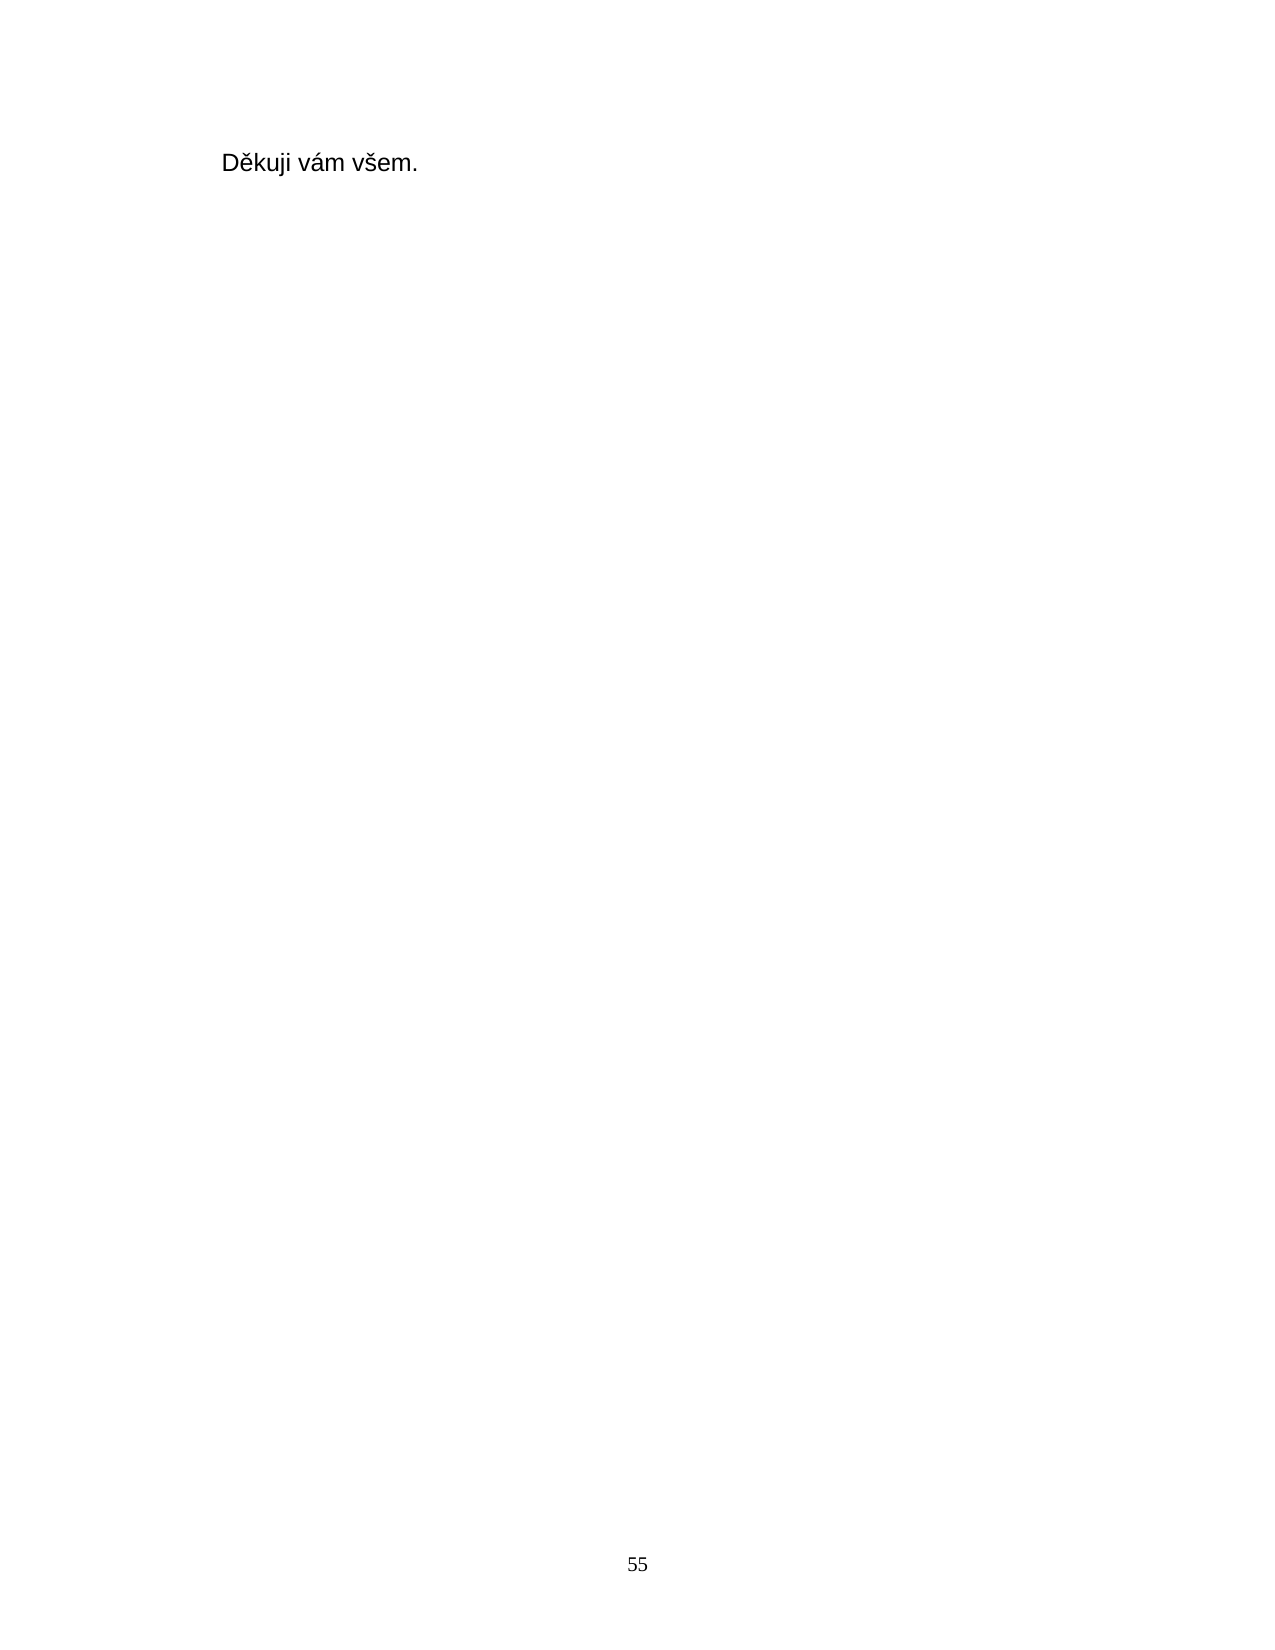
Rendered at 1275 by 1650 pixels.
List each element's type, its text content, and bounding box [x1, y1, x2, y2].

text Děkuji vám všem. [148, 148, 1127, 176]
